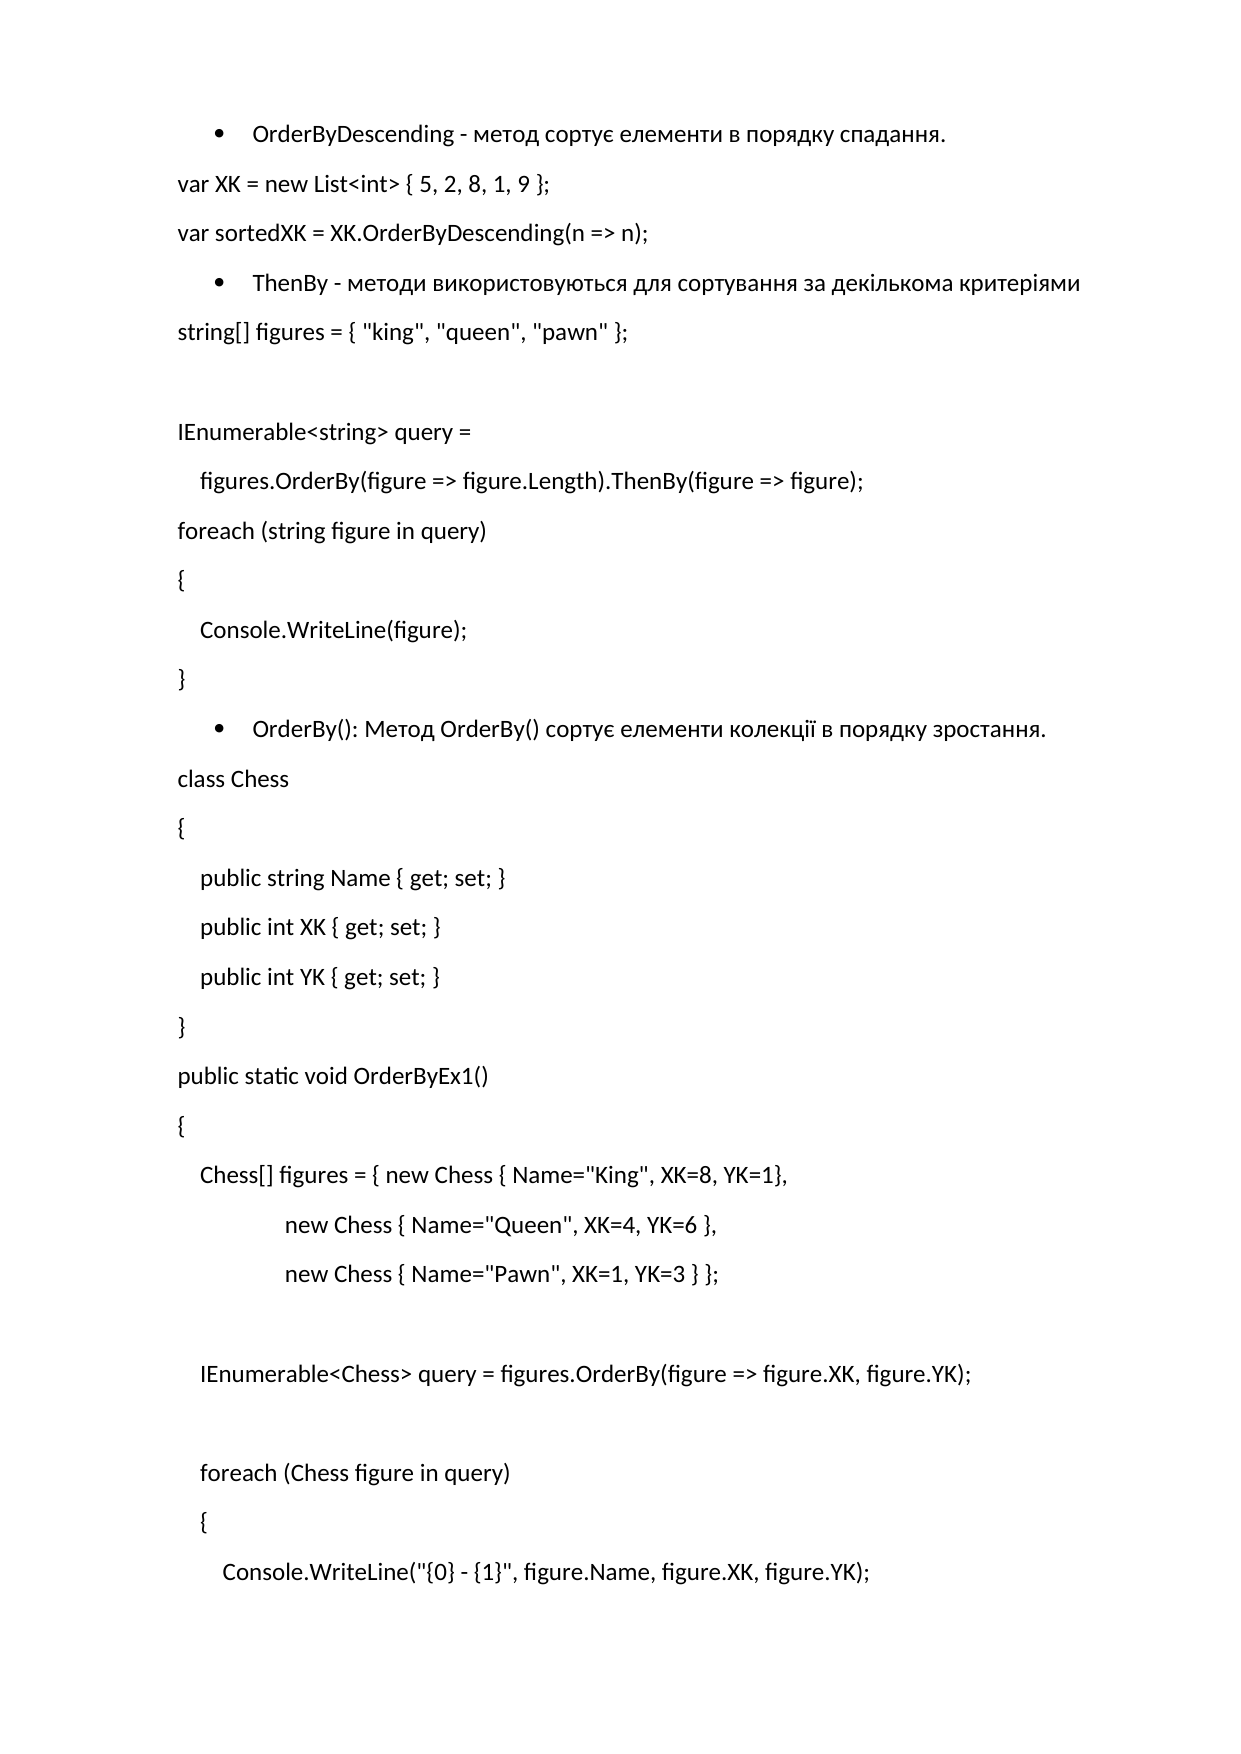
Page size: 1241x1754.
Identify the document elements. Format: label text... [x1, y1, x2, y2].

text public string Name { get; set; } [177, 862, 1152, 892]
list OrderByDescending - метод сортує елементи в порядку спадання. [215, 118, 1152, 149]
text public int XK { get; set; } [177, 911, 1152, 942]
text IEnumerable<string> query = [177, 416, 1152, 446]
text string[] figures = { "king", "queen", "pawn" }; [177, 316, 1152, 347]
list OrderBy(): Метод OrderBy() сортує елементи колекції в порядку зростання. [215, 713, 1152, 744]
list ThenBy - методи використовуються для сортування за декількома критеріями [215, 267, 1152, 297]
text class Chess [177, 763, 1152, 793]
text Console.WriteLine(figure); [177, 614, 1152, 644]
text Console.WriteLine("{0} - {1}", figure.Name, figure.XK, figure.YK); [177, 1556, 1152, 1587]
text foreach (Chess figure in query) [177, 1457, 1152, 1487]
text var XK = new List<int> { 5, 2, 8, 1, 9 }; [177, 168, 1152, 198]
text { [177, 564, 1152, 595]
text } [177, 1011, 1152, 1041]
text Chess[] figures = { new Chess { Name="King", XK=8, YK=1}, [177, 1159, 1152, 1190]
text foreach (string figure in query) [177, 515, 1152, 545]
text { [177, 812, 1152, 843]
text { [177, 1110, 1152, 1140]
text new Chess { Name="Queen", XK=4, YK=6 }, [177, 1209, 1152, 1239]
text figures.OrderBy(figure => figure.Length).ThenBy(figure => figure); [177, 465, 1152, 496]
text IEnumerable<Chess> query = figures.OrderBy(figure => figure.XK, figure.YK); [177, 1358, 1152, 1388]
text } [177, 663, 1152, 694]
text public static void OrderByEx1() [177, 1060, 1152, 1091]
text public int YK { get; set; } [177, 961, 1152, 992]
text { [177, 1506, 1152, 1537]
text new Chess { Name="Pawn", XK=1, YK=3 } }; [177, 1258, 1152, 1289]
text var sortedXK = XK.OrderByDescending(n => n); [177, 217, 1152, 248]
